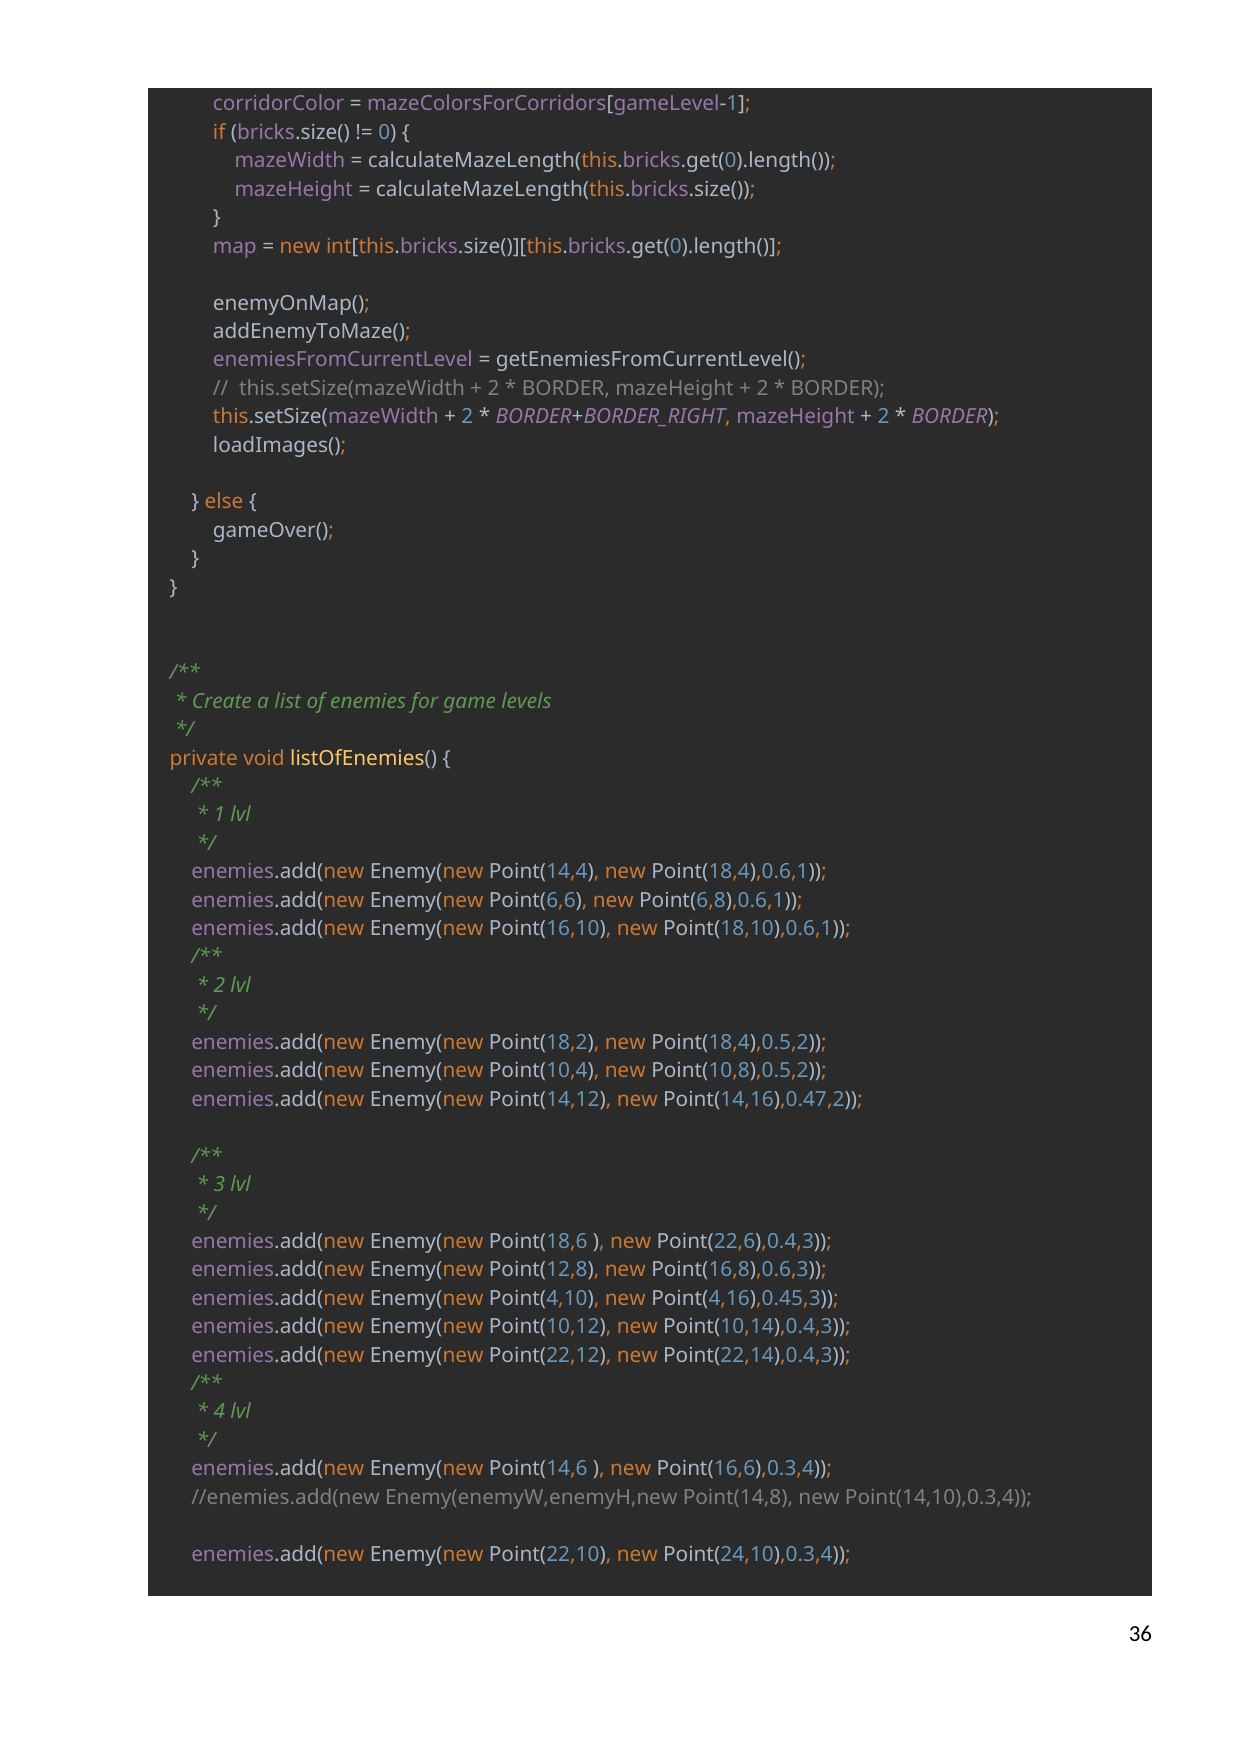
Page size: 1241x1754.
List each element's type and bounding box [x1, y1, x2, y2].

text [148, 88, 1152, 1596]
